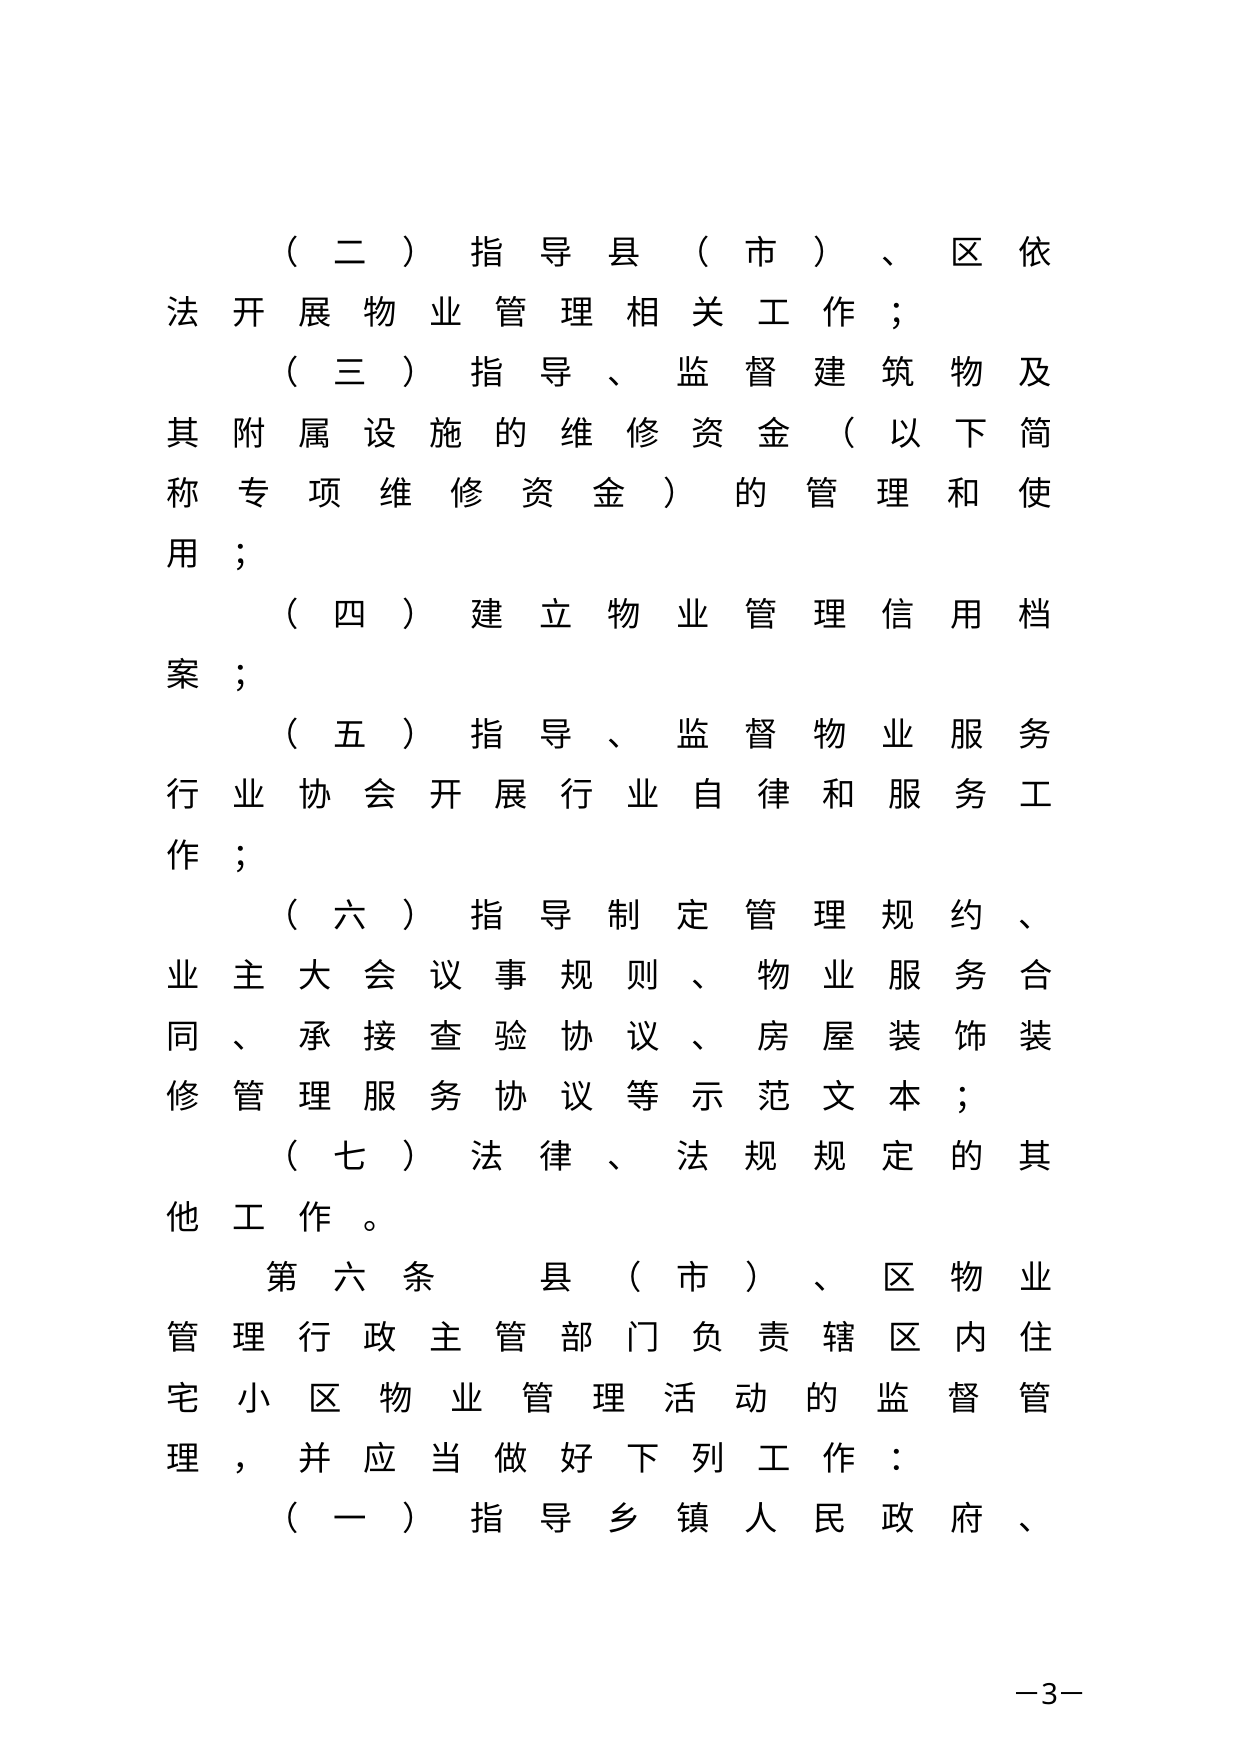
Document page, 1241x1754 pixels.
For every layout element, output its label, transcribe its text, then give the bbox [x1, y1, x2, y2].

text （五）指导、监督物业服务行业协会开展行业自律和服务工作； [167, 702, 1085, 883]
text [167, 1486, 1085, 1546]
text （二）指导县（市）、区依法开展物业管理相关工作； [167, 219, 1085, 340]
text （四）建立物业管理信用档案； [167, 581, 1085, 702]
text 第六条 县（市）、区物业管理行政主管部门负责辖区内住宅小区物业管理活动的监督管理，并应当做好下列工作： [167, 1245, 1085, 1486]
text （六）指导制定管理规约、业主大会议事规则、物业服务合同、承接查验协议、房屋装饰装修管理服务协议等示范文本； [167, 883, 1085, 1124]
text （七）法律、法规规定的其他工作。 [167, 1124, 1085, 1245]
text （三）指导、监督建筑物及其附属设施的维修资金（以下简称专项维修资金）的管理和使用； [167, 340, 1085, 581]
